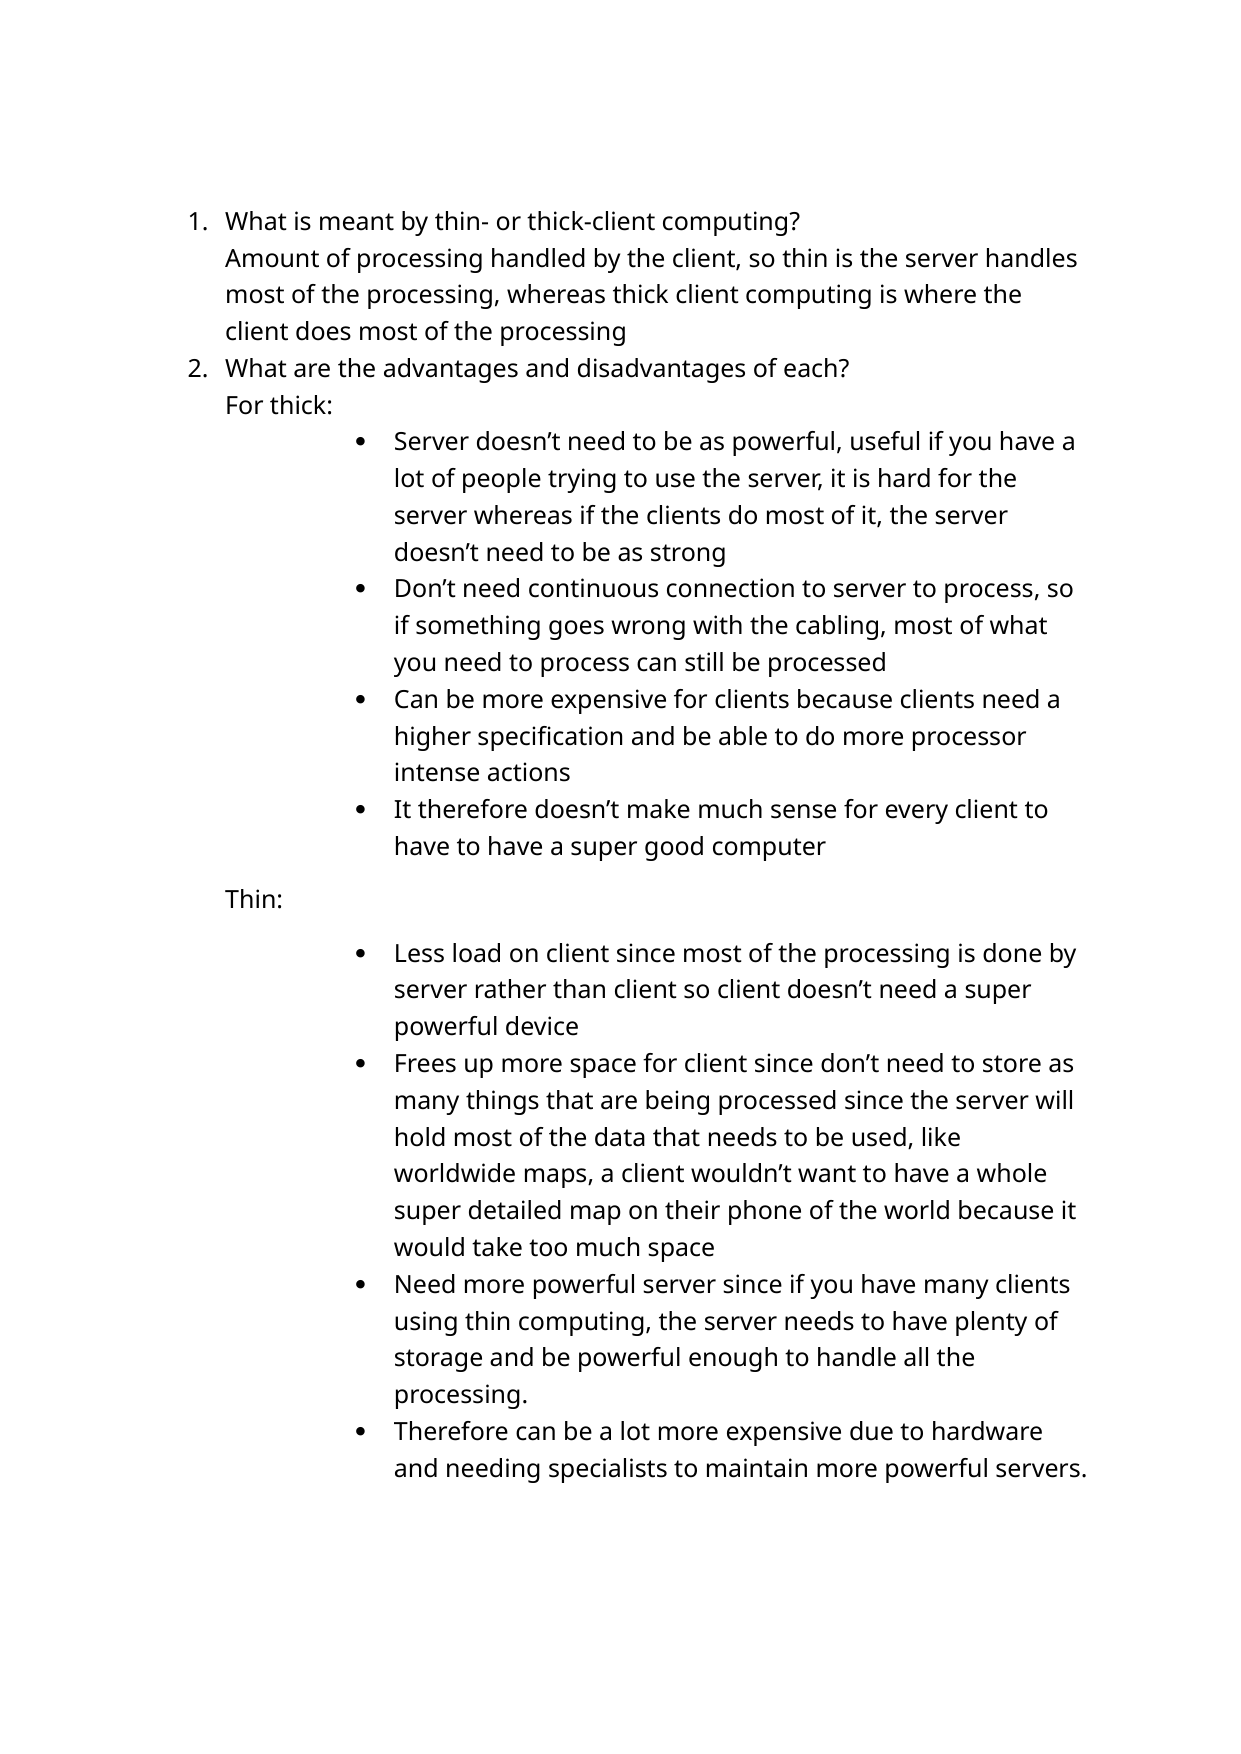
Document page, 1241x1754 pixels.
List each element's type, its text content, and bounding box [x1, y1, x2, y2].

list Server doesn’t need to be as powerful, useful if you have a lot of people trying to use the server, it is hard for the server whereas if the clients do most of it, the server doesn’t need to be as strong [356, 424, 1090, 568]
list Can be more expensive for clients because clients need a higher specification and be able to do more processor intense actions [356, 681, 1090, 789]
list What is meant by thin- or thick-client computing? [187, 203, 1090, 237]
list Need more powerful server since if you have many clients using thin computing, the server needs to have plenty of storage and be powerful enough to handle all the processing. [356, 1266, 1090, 1411]
list What are the advantages and disadvantages of each? [187, 351, 1090, 384]
list For thick: [225, 387, 1090, 421]
list It therefore doesn’t make much sense for every client to have to have a super good computer [356, 792, 1090, 863]
list Therefore can be a lot more expensive due to hardware and needing specialists to maintain more powerful servers. [356, 1413, 1090, 1484]
list Less load on client since most of the processing is done by server rather than client so client doesn’t need a super powerful device [356, 935, 1090, 1043]
list Amount of processing handled by the client, so thin is the server handles most of the processing, whereas thick client computing is where the client does most of the processing [225, 240, 1090, 348]
list Don’t need continuous connection to server to process, so if something goes wrong with the cabling, most of what you need to process can still be processed [356, 571, 1090, 679]
list Frees up more space for client since don’t need to store as many things that are being processed since the server will hold most of the data that needs to be used, like worldwide maps, a client wouldn’t want to have a whole super detailed map on their phone of the world because it would take too much space [356, 1046, 1090, 1264]
text Thin: [225, 882, 1090, 916]
